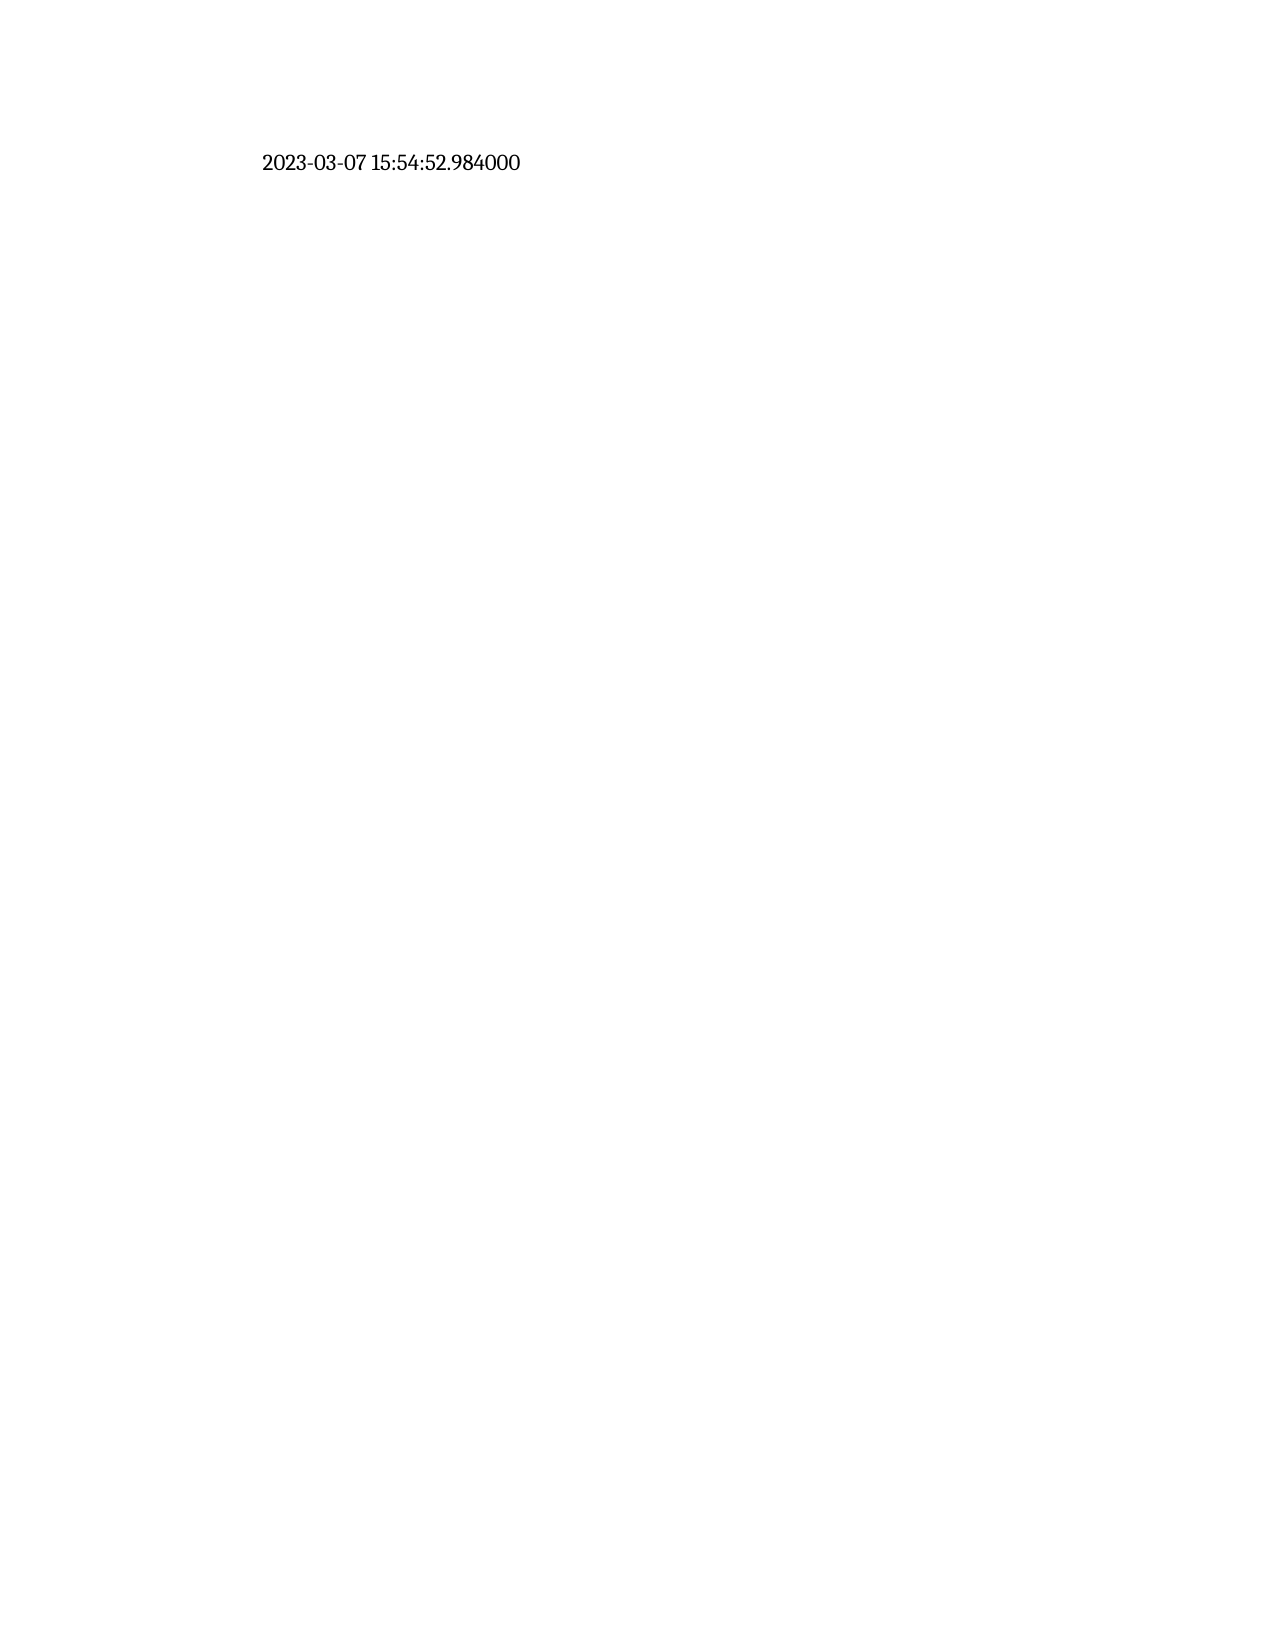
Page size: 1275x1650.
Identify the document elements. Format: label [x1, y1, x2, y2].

text [187, 150, 1087, 207]
